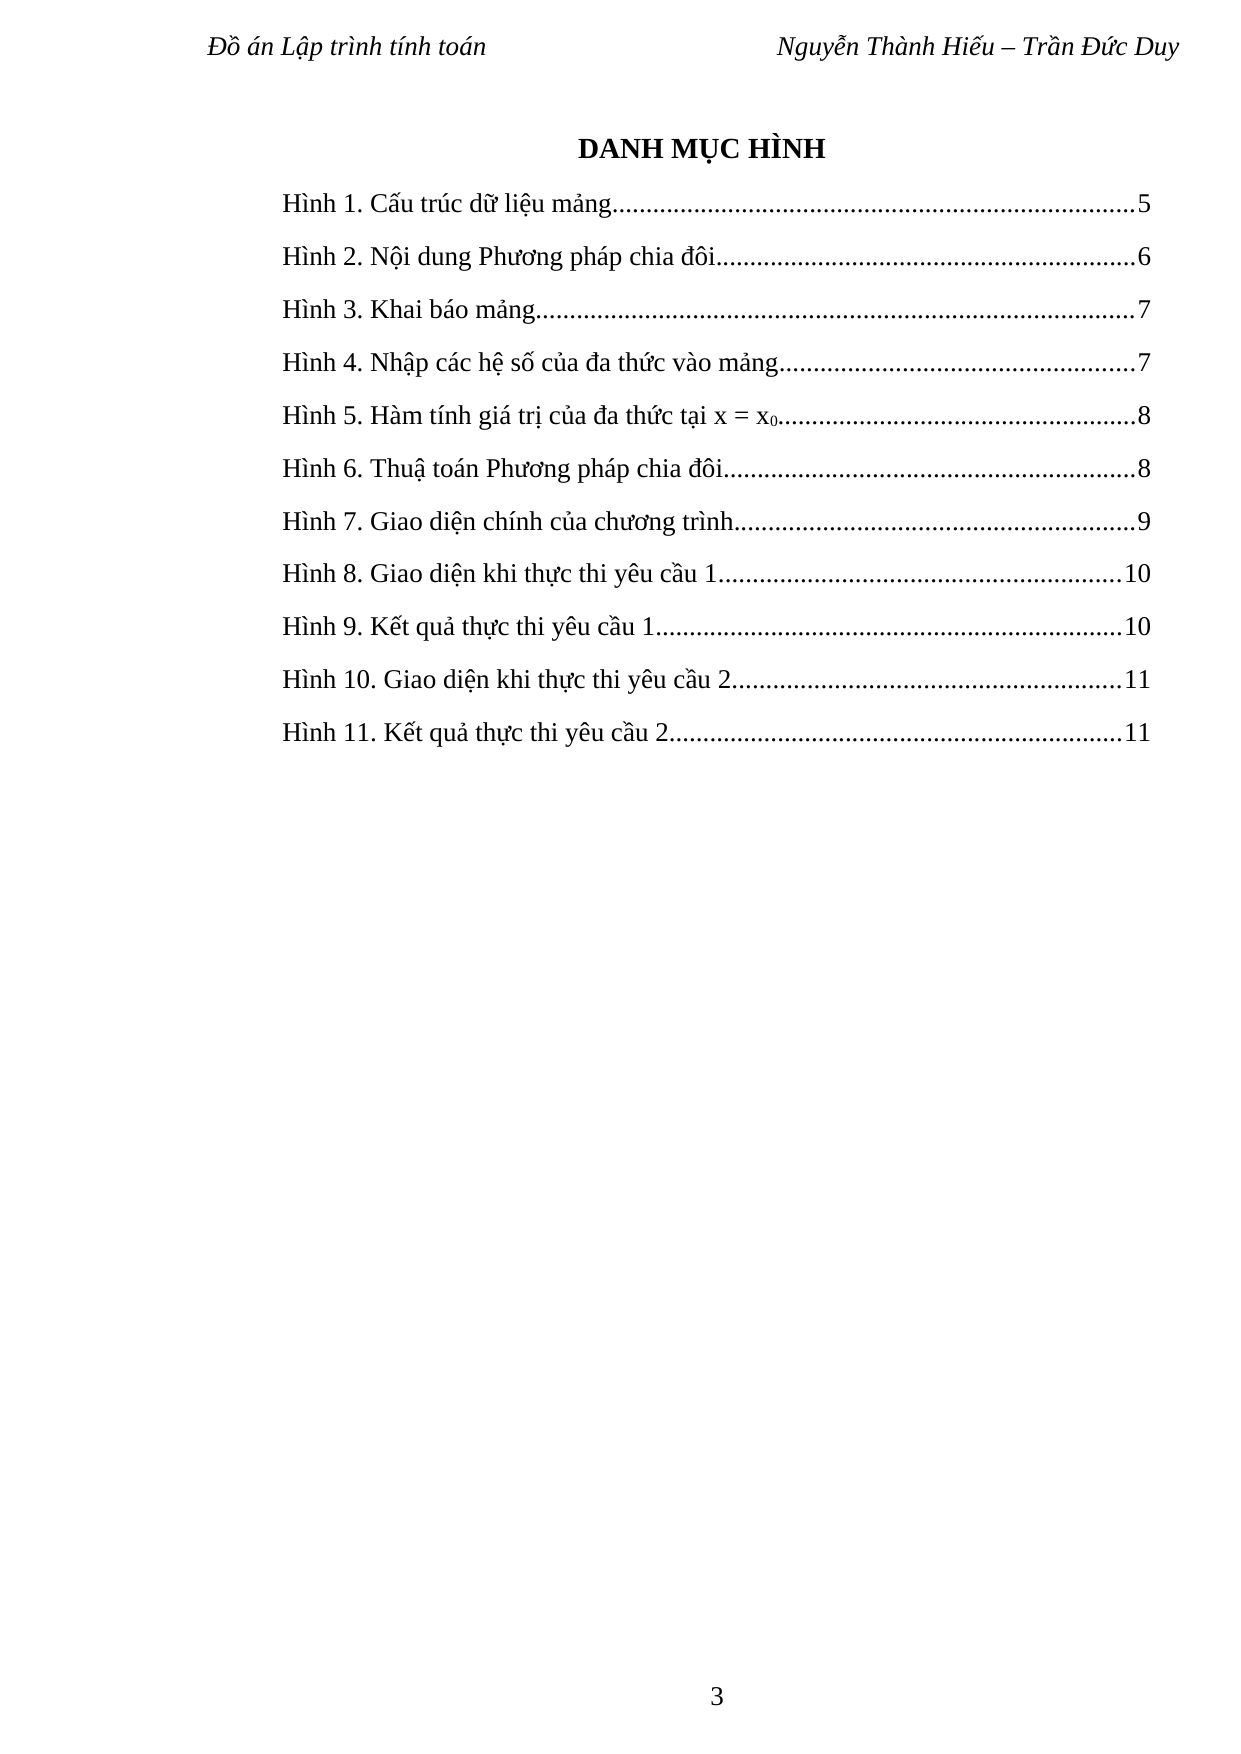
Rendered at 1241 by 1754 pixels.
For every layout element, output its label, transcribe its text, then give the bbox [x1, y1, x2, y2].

text Hình 1. Cấu trúc dữ liệu mảng 5 [207, 187, 1152, 218]
subtitle DANH MỤC HÌNH [252, 131, 1152, 164]
text Hình 10. Giao diện khi thực thi yêu cầu 2 11 [207, 663, 1152, 694]
text Hình 8. Giao diện khi thực thi yêu cầu 1 10 [207, 557, 1152, 589]
text Hình 9. Kết quả thực thi yêu cầu 1 10 [207, 610, 1152, 642]
text Hình 5. Hàm tính giá trị của đa thức tại x = x0 8 [207, 399, 1152, 430]
text Hình 6. Thuậ toán Phương pháp chia đôi 8 [207, 452, 1152, 483]
text Hình 11. Kết quả thực thi yêu cầu 2 11 [207, 716, 1152, 747]
text Hình 7. Giao diện chính của chương trình 9 [207, 504, 1152, 536]
text Hình 3. Khai báo mảng 7 [207, 293, 1152, 324]
text Hình 4. Nhập các hệ số của đa thức vào mảng 7 [207, 346, 1152, 377]
text Hình 2. Nội dung Phương pháp chia đôi 6 [207, 240, 1152, 271]
